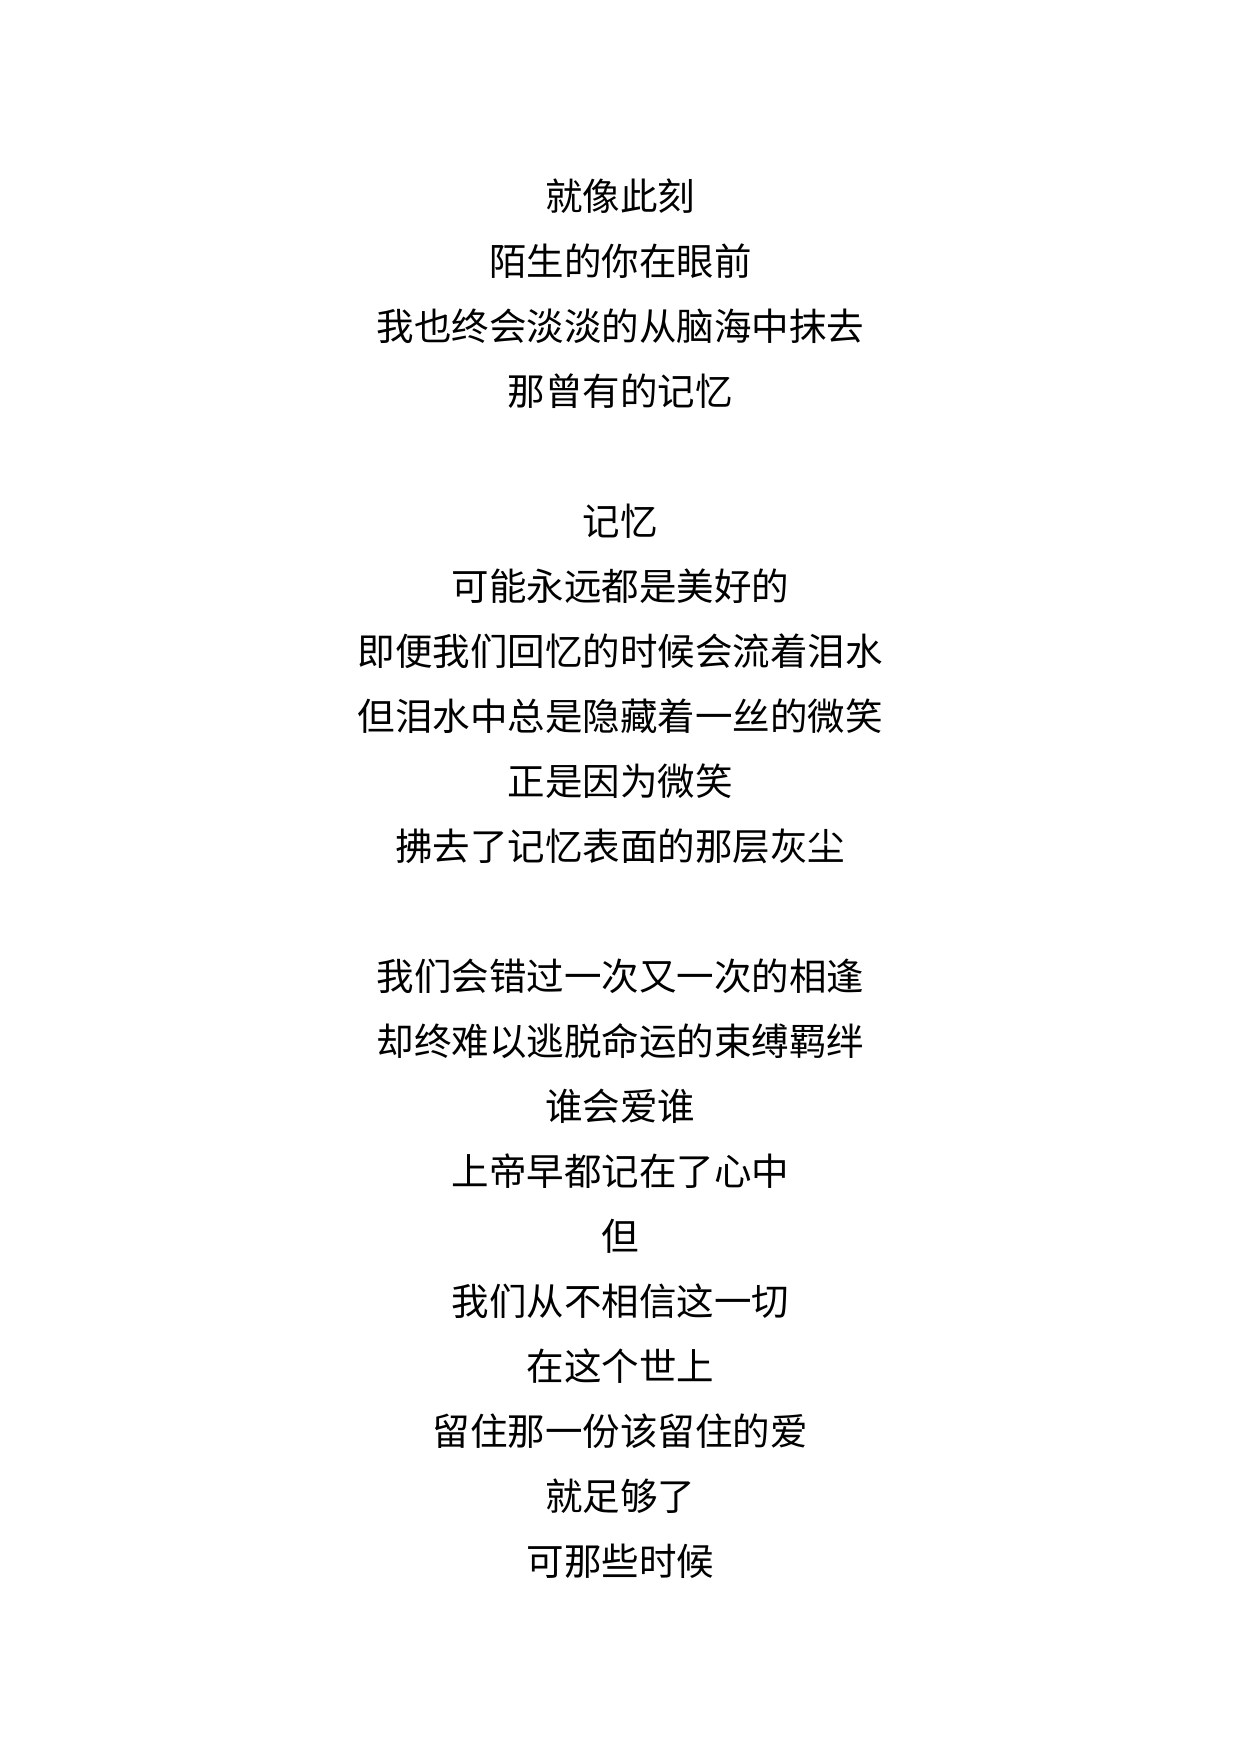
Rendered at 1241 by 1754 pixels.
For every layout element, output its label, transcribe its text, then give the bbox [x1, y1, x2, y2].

text 就足够了 [187, 1462, 1053, 1527]
text 即便我们回忆的时候会流着泪水 [187, 617, 1053, 682]
text 在这个世上 [187, 1332, 1053, 1397]
text 就像此刻 [187, 162, 1053, 227]
text 可能永远都是美好的 [187, 552, 1053, 617]
text 陌生的你在眼前 [187, 227, 1053, 292]
text 可那些时候 [187, 1527, 1053, 1592]
text 却终难以逃脱命运的束缚羁绊 [187, 1007, 1053, 1072]
text 但泪水中总是隐藏着一丝的微笑 [187, 682, 1053, 747]
text 谁会爱谁 [187, 1072, 1053, 1137]
text 我们会错过一次又一次的相逢 [187, 942, 1053, 1007]
text 上帝早都记在了心中 [187, 1137, 1053, 1202]
text 那曾有的记忆 [187, 357, 1053, 422]
text 拂去了记忆表面的那层灰尘 [187, 812, 1053, 877]
text 但 [187, 1202, 1053, 1267]
text 正是因为微笑 [187, 747, 1053, 812]
text 我们从不相信这一切 [187, 1267, 1053, 1332]
text 我也终会淡淡的从脑海中抹去 [187, 292, 1053, 357]
text 记忆 [187, 487, 1053, 552]
text 留住那一份该留住的爱 [187, 1397, 1053, 1462]
